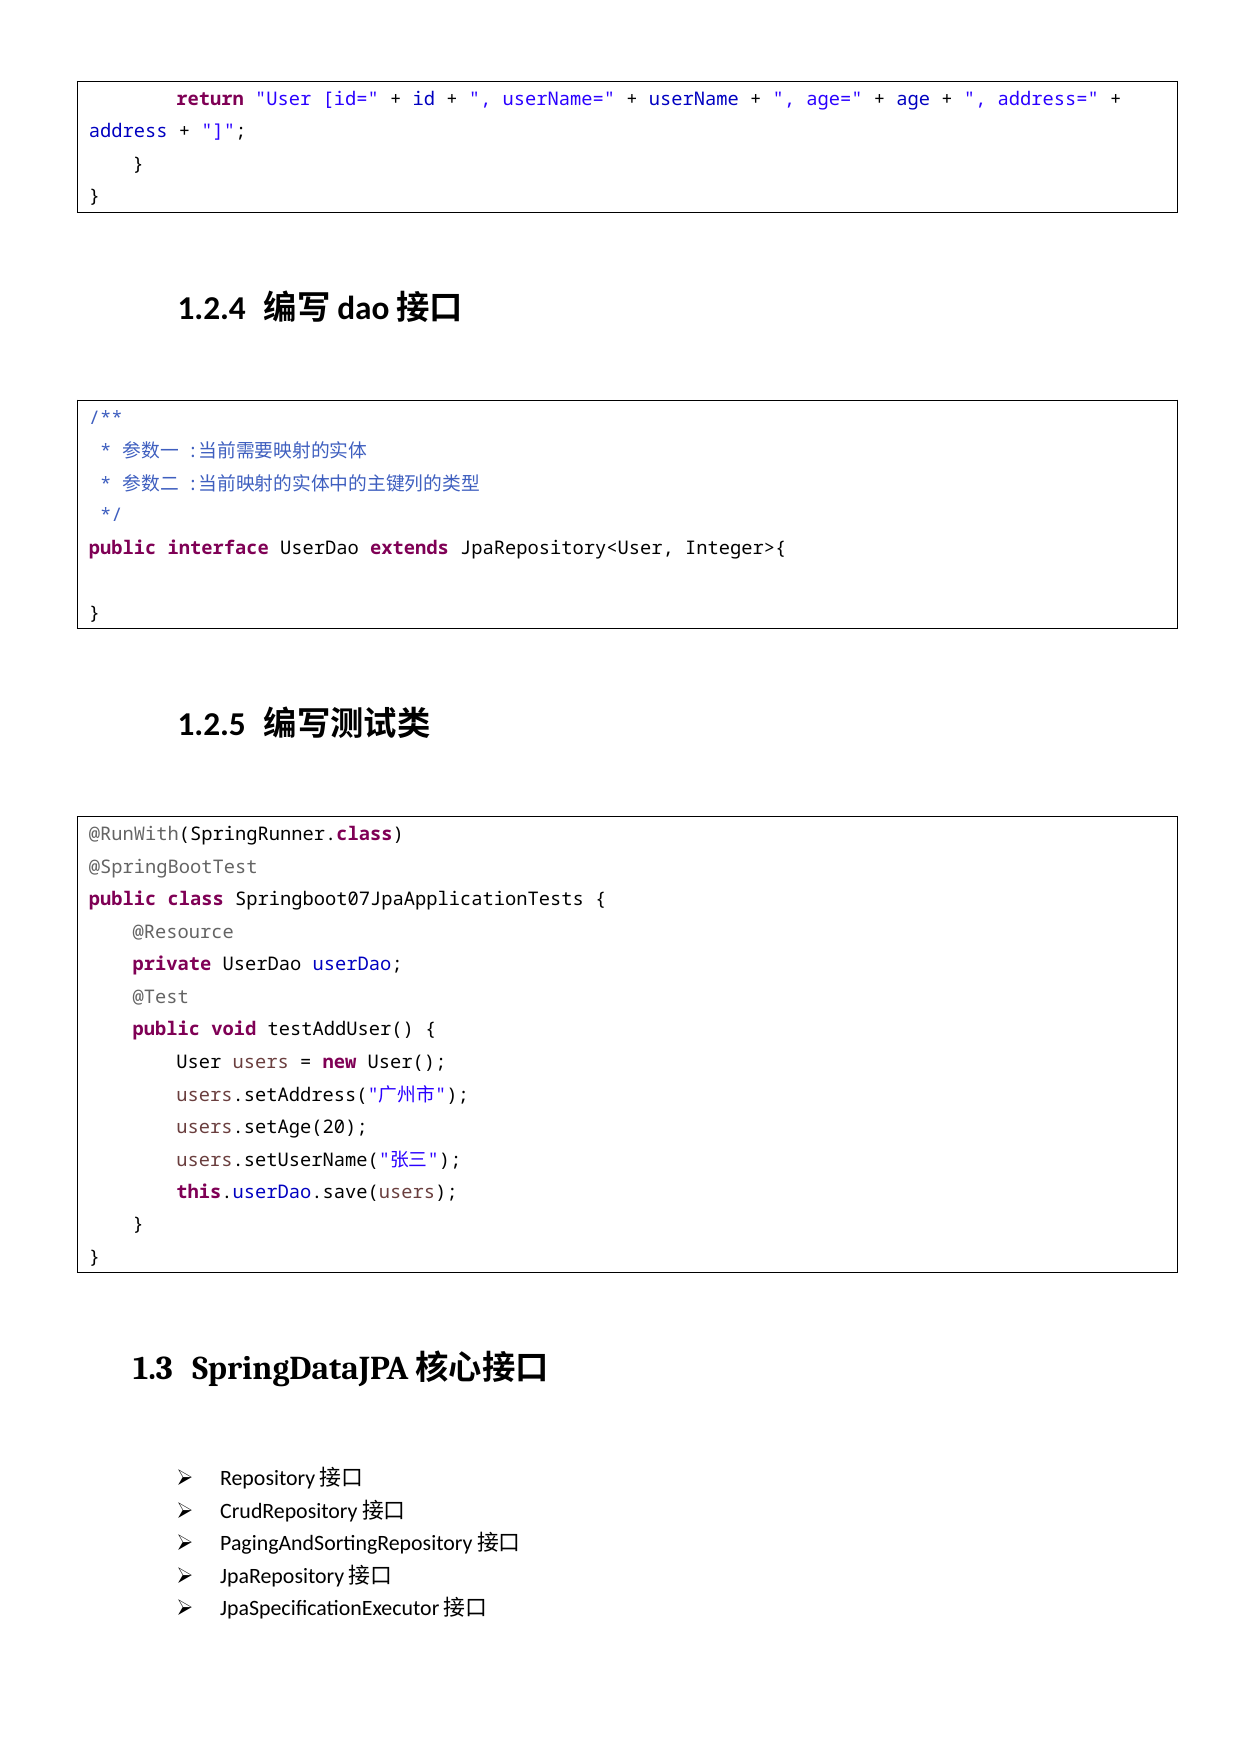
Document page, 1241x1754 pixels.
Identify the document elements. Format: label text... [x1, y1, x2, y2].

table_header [78, 82, 1177, 212]
list JpaRepository接口 [176, 1557, 1167, 1590]
list JpaSpecificationExecutor接口 [176, 1590, 1167, 1622]
table_header /** * 参数一 :当前需要映射的实体 * 参数二 :当前映射的实体中的主键列的类型 */ public interface UserDao extends JpaRepository<User, Integer>{ } [78, 401, 1177, 628]
list Repository接口 [176, 1460, 1167, 1492]
list CrudRepository接口 [176, 1492, 1167, 1525]
table_header @RunWith(SpringRunner.class) @SpringBootTest public class Springboot07JpaApplicationTests { @Resource private UserDao userDao; @Test public void testAddUser() { User users = new User(); users.setAddress("广州市"); users.setAge(20); users.setUserName("张三"); this.userDao.save(users); } } [78, 817, 1177, 1272]
subtitle 编写dao接口 [177, 272, 1167, 337]
subtitle 编写测试类 [177, 689, 1167, 754]
subtitle SpringDataJPA核心接口 [133, 1333, 1167, 1398]
list PagingAndSortingRepository接口 [176, 1525, 1167, 1557]
